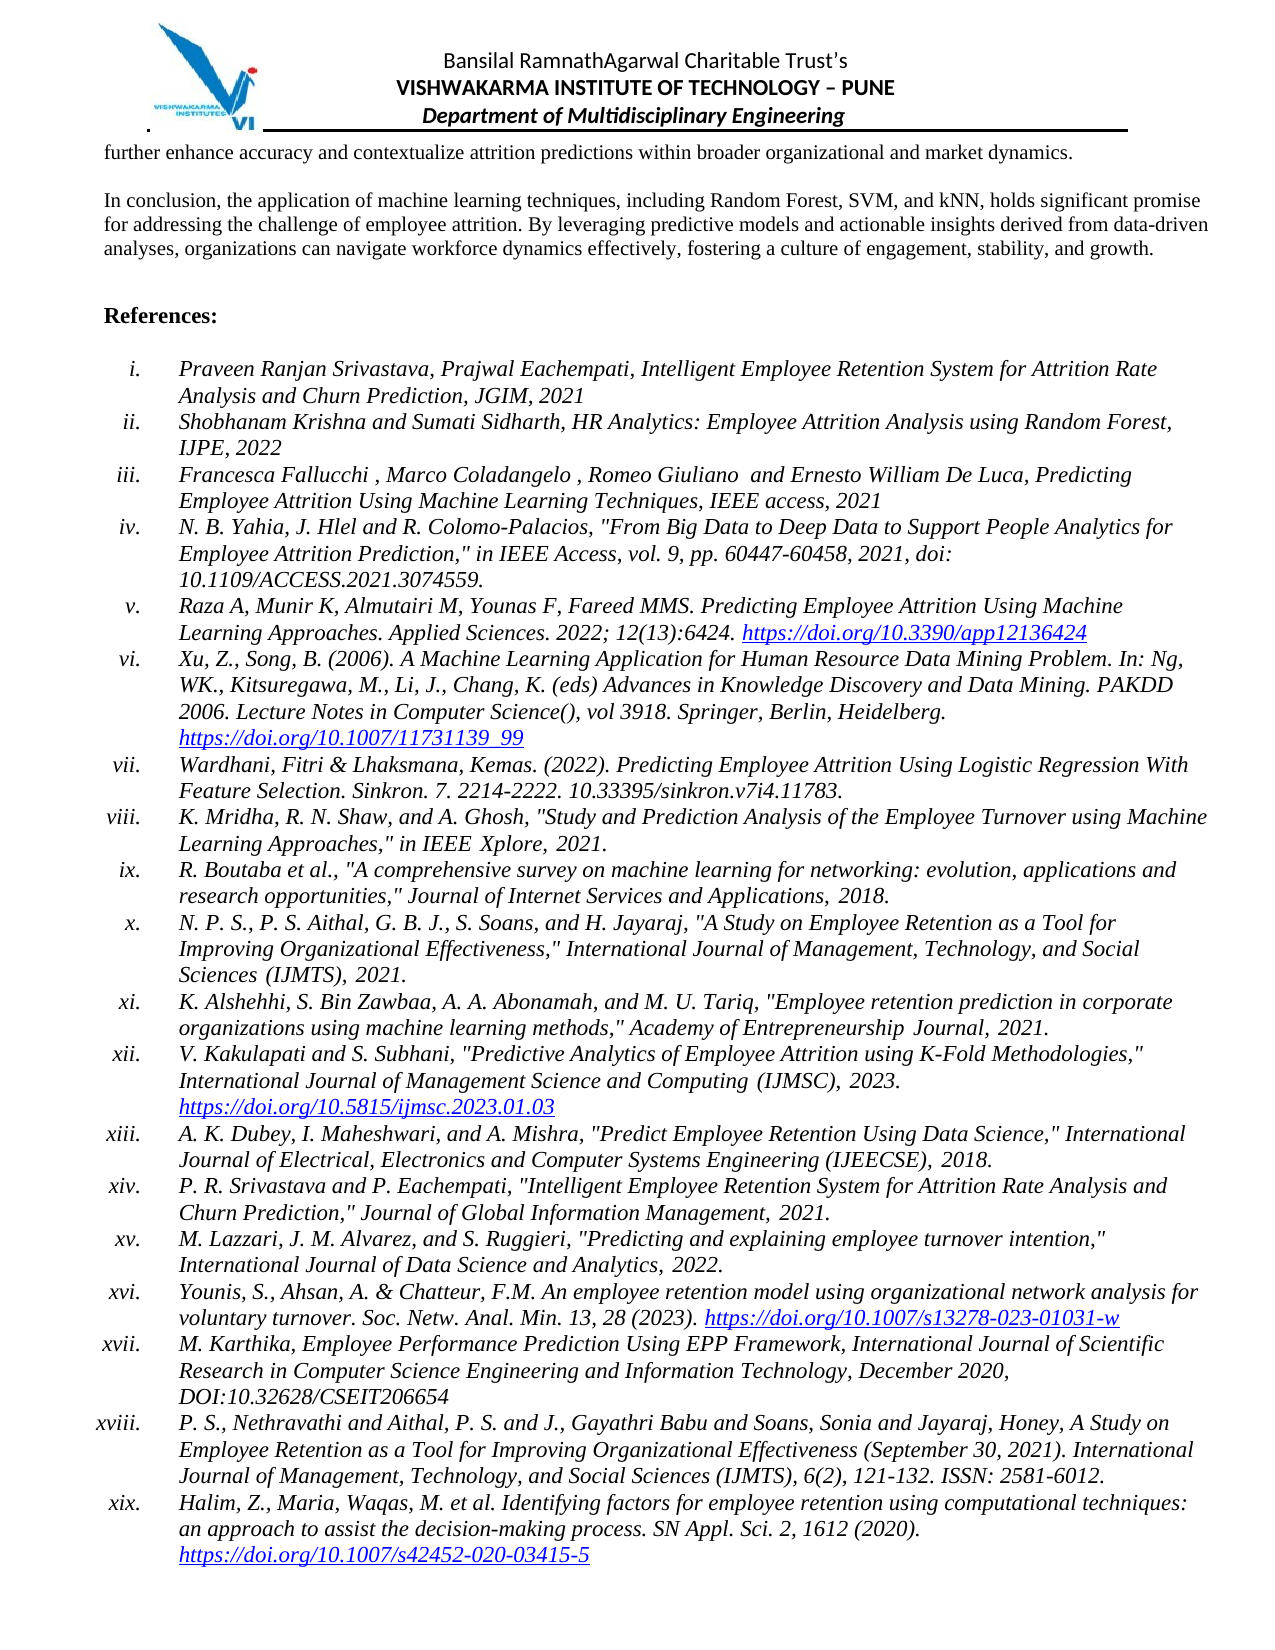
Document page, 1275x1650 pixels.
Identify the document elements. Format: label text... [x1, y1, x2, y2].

text References: [103, 303, 1214, 329]
list M. Lazzari, J. M. Alvarez, and S. Ruggieri, "Predicting and explaining employee turnover intention," International Journal of Data Science and Analytics, 2022. [141, 1225, 1214, 1278]
list Shobhanam Krishna and Sumati Sidharth, HR Analytics: Employee Attrition Analysis using Random Forest, IJPE, 2022 [141, 408, 1214, 461]
list P. R. Srivastava and P. Eachempati, "Intelligent Employee Retention System for Attrition Rate Analysis and Churn Prediction," Journal of Global Information Management, 2021. [141, 1172, 1214, 1225]
list V. Kakulapati and S. Subhani, "Predictive Analytics of Employee Attrition using K-Fold Methodologies," International Journal of Management Science and Computing (IJMSC), 2023. https://doi.org/10.5815/ijmsc.2023.01.03 [141, 1041, 1214, 1119]
list Halim, Z., Maria, Waqas, M. et al. Identifying factors for employee retention using computational techniques: an approach to assist the decision-making process. SN Appl. Sci. 2, 1612 (2020). https://doi.org/10.1007/s42452-020-03415-5 [141, 1488, 1214, 1568]
list R. Boutaba et al., "A comprehensive survey on machine learning for networking: evolution, applications and research opportunities," Journal of Internet Services and Applications, 2018. [141, 856, 1214, 909]
list N. B. Yahia, J. Hlel and R. Colomo-Palacios, "From Big Data to Deep Data to Support People Analytics for Employee Attrition Prediction," in IEEE Access, vol. 9, pp. 60447-60458, 2021, doi: 10.1109/ACCESS.2021.3074559. [141, 513, 1214, 592]
list Younis, S., Ahsan, A. & Chatteur, F.M. An employee retention model using organizational network analysis for voluntary turnover. Soc. Netw. Anal. Min. 13, 28 (2023). https://doi.org/10.1007/s13278-023-01031-w [141, 1278, 1214, 1330]
text In conclusion, the application of machine learning techniques, including Random Forest, SVM, and kNN, holds significant promise for addressing the challenge of employee attrition. By leveraging predictive models and actionable insights derived from data-driven analyses, organizations can navigate workforce dynamics effectively, fostering a culture of engagement, stability, and growth. [103, 188, 1214, 260]
list Praveen Ranjan Srivastava, Prajwal Eachempati, Intelligent Employee Retention System for Attrition Rate Analysis and Churn Prediction, JGIM, 2021 [141, 355, 1214, 408]
list M. Karthika, Employee Performance Prediction Using EPP Framework, International Journal of Scientific Research in Computer Science Engineering and Information Technology, December 2020, DOI:10.32628/CSEIT206654 [141, 1330, 1214, 1409]
list Francesca Fallucchi , Marco Coladangelo , Romeo Giuliano and Ernesto William De Luca, Predicting Employee Attrition Using Machine Learning Techniques, IEEE access, 2021 [141, 461, 1214, 513]
list N. P. S., P. S. Aithal, G. B. J., S. Soans, and H. Jayaraj, "A Study on Employee Retention as a Tool for Improving Organizational Effectiveness," International Journal of Management, Technology, and Social Sciences (IJMTS), 2021. [141, 909, 1214, 988]
list Xu, Z., Song, B. (2006). A Machine Learning Application for Human Resource Data Mining Problem. In: Ng, WK., Kitsuregawa, M., Li, J., Chang, K. (eds) Advances in Knowledge Discovery and Data Mining. PAKDD 2006. Lecture Notes in Computer Science(), vol 3918. Springer, Berlin, Heidelberg. https://doi.org/10.1007/11731139_99 [141, 645, 1214, 751]
list P. S., Nethravathi and Aithal, P. S. and J., Gayathri Babu and Soans, Sonia and Jayaraj, Honey, A Study on Employee Retention as a Tool for Improving Organizational Effectiveness (September 30, 2021). International Journal of Management, Technology, and Social Sciences (IJMTS), 6(2), 121-132. ISSN: 2581-6012. [141, 1409, 1214, 1488]
picture [150, 23, 263, 136]
list A. K. Dubey, I. Maheshwari, and A. Mishra, "Predict Employee Retention Using Data Science," International Journal of Electrical, Electronics and Computer Systems Engineering (IJEECSE), 2018. [141, 1119, 1214, 1172]
list K. Mridha, R. N. Shaw, and A. Ghosh, "Study and Prediction Analysis of the Employee Turnover using Machine Learning Approaches," in IEEE Xplore, 2021. [141, 803, 1214, 856]
list Wardhani, Fitri & Lhaksmana, Kemas. (2022). Predicting Employee Attrition Using Logistic Regression With Feature Selection. Sinkron. 7. 2214-2222. 10.33395/sinkron.v7i4.11783. [141, 751, 1214, 803]
list Raza A, Munir K, Almutairi M, Younas F, Fareed MMS. Predicting Employee Attrition Using Machine Learning Approaches. Applied Sciences. 2022; 12(13):6424. https://doi.org/10.3390/app12136424 [141, 592, 1214, 645]
list K. Alshehhi, S. Bin Zawbaa, A. A. Abonamah, and M. U. Tariq, "Employee retention prediction in corporate organizations using machine learning methods," Academy of Entrepreneurship Journal, 2021. [141, 988, 1214, 1041]
